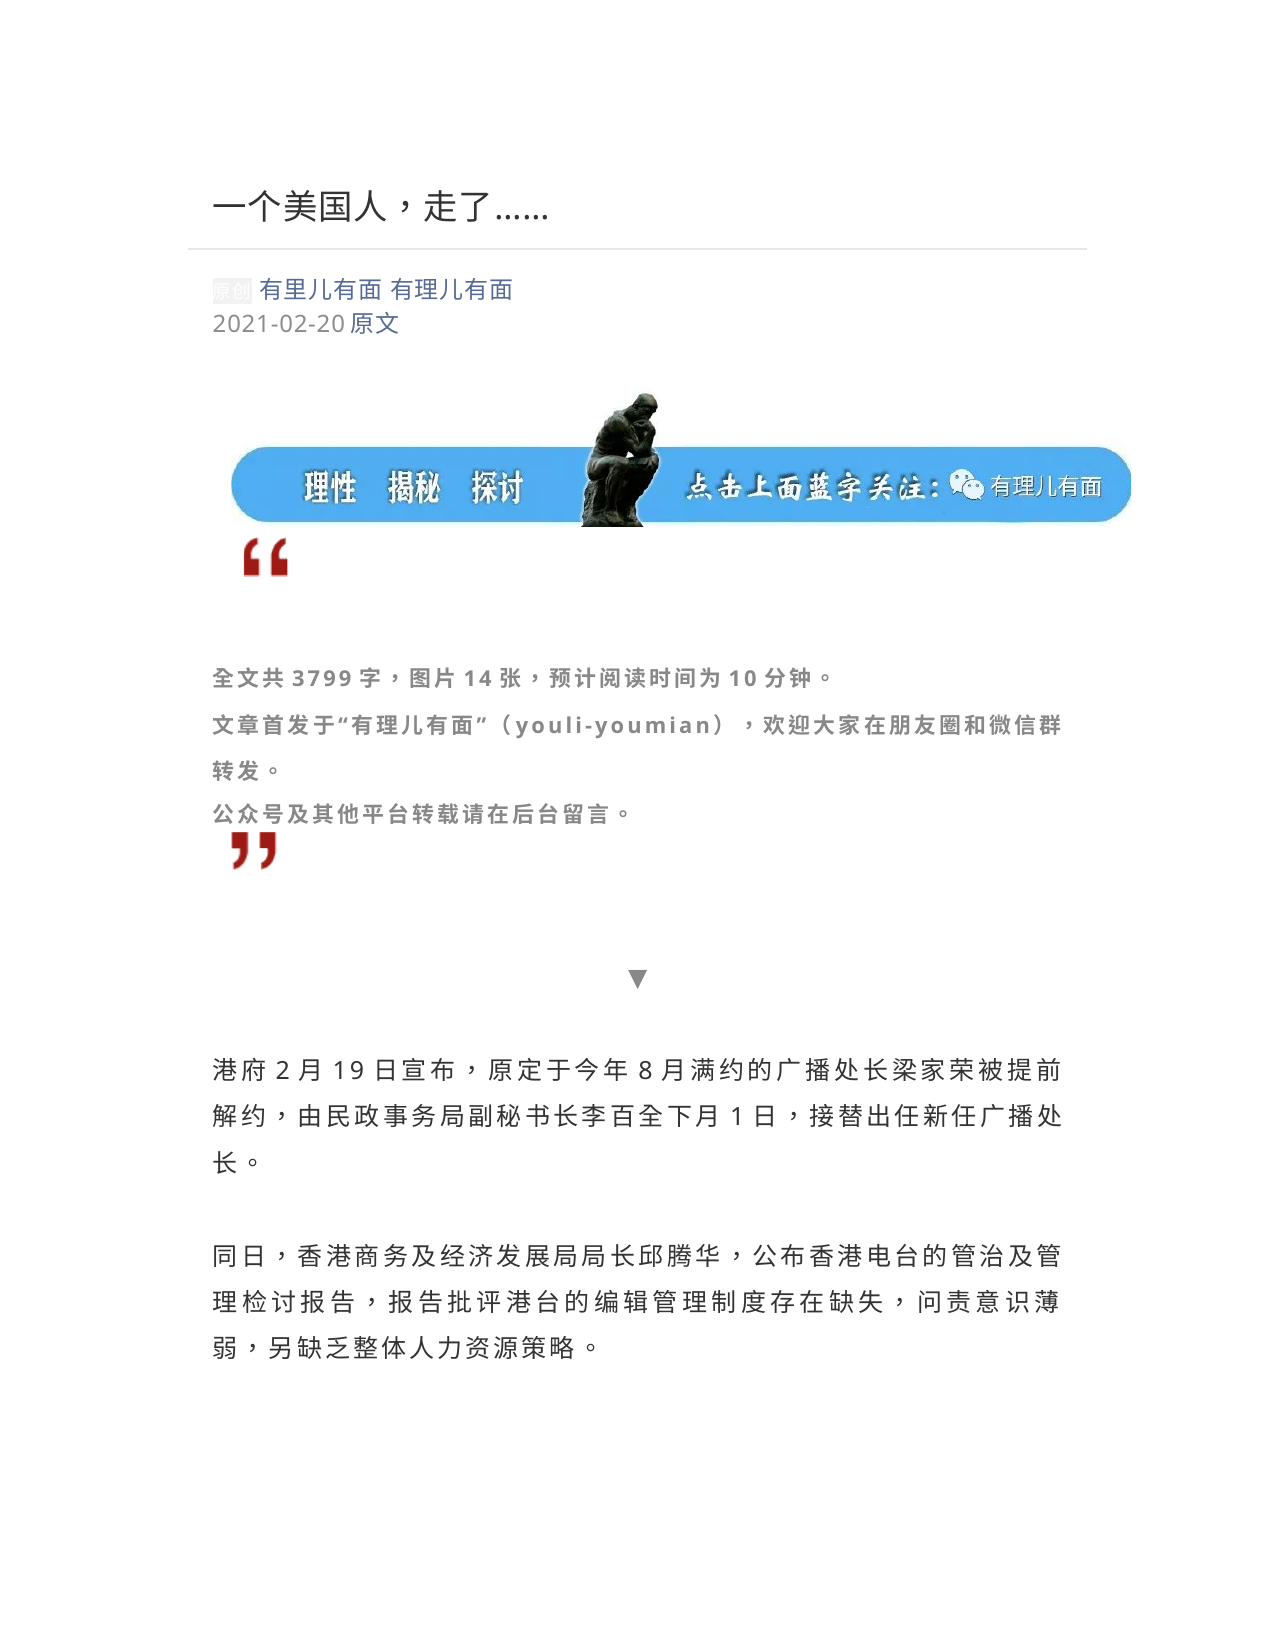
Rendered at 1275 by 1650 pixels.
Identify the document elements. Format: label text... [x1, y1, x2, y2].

title 一个美国人，走了…… [187, 150, 1087, 250]
text 文章首发于“有理儿有面”（youli-youmian），欢迎大家在朋友圈和微信群转发。 [212, 693, 1062, 786]
text 全文共3799字，图片14张，预计阅读时间为10分钟。 [212, 651, 1062, 693]
text 公众号及其他平台转载请在后台留言。 [212, 786, 1062, 828]
text 同日，香港商务及经济发展局局长邱腾华，公布香港电台的管治及管理检讨报告，报告批评港台的编辑管理制度存在缺失，问责意识薄弱，另缺乏整体人力资源策略。 [212, 1226, 1062, 1365]
picture [231, 374, 1132, 527]
text ▼ [212, 953, 1062, 993]
text 2021-02-20原文 发表于 [212, 306, 1062, 340]
list 原创 有里儿有面 有理儿有面 [212, 272, 1062, 306]
text 港府2月19日宣布，原定于今年8月满约的广播处长梁家荣被提前解约，由民政事务局副秘书长李百全下月1日，接替出任新任广播处长。 [212, 1040, 1062, 1179]
picture [243, 537, 288, 577]
picture [231, 832, 277, 871]
